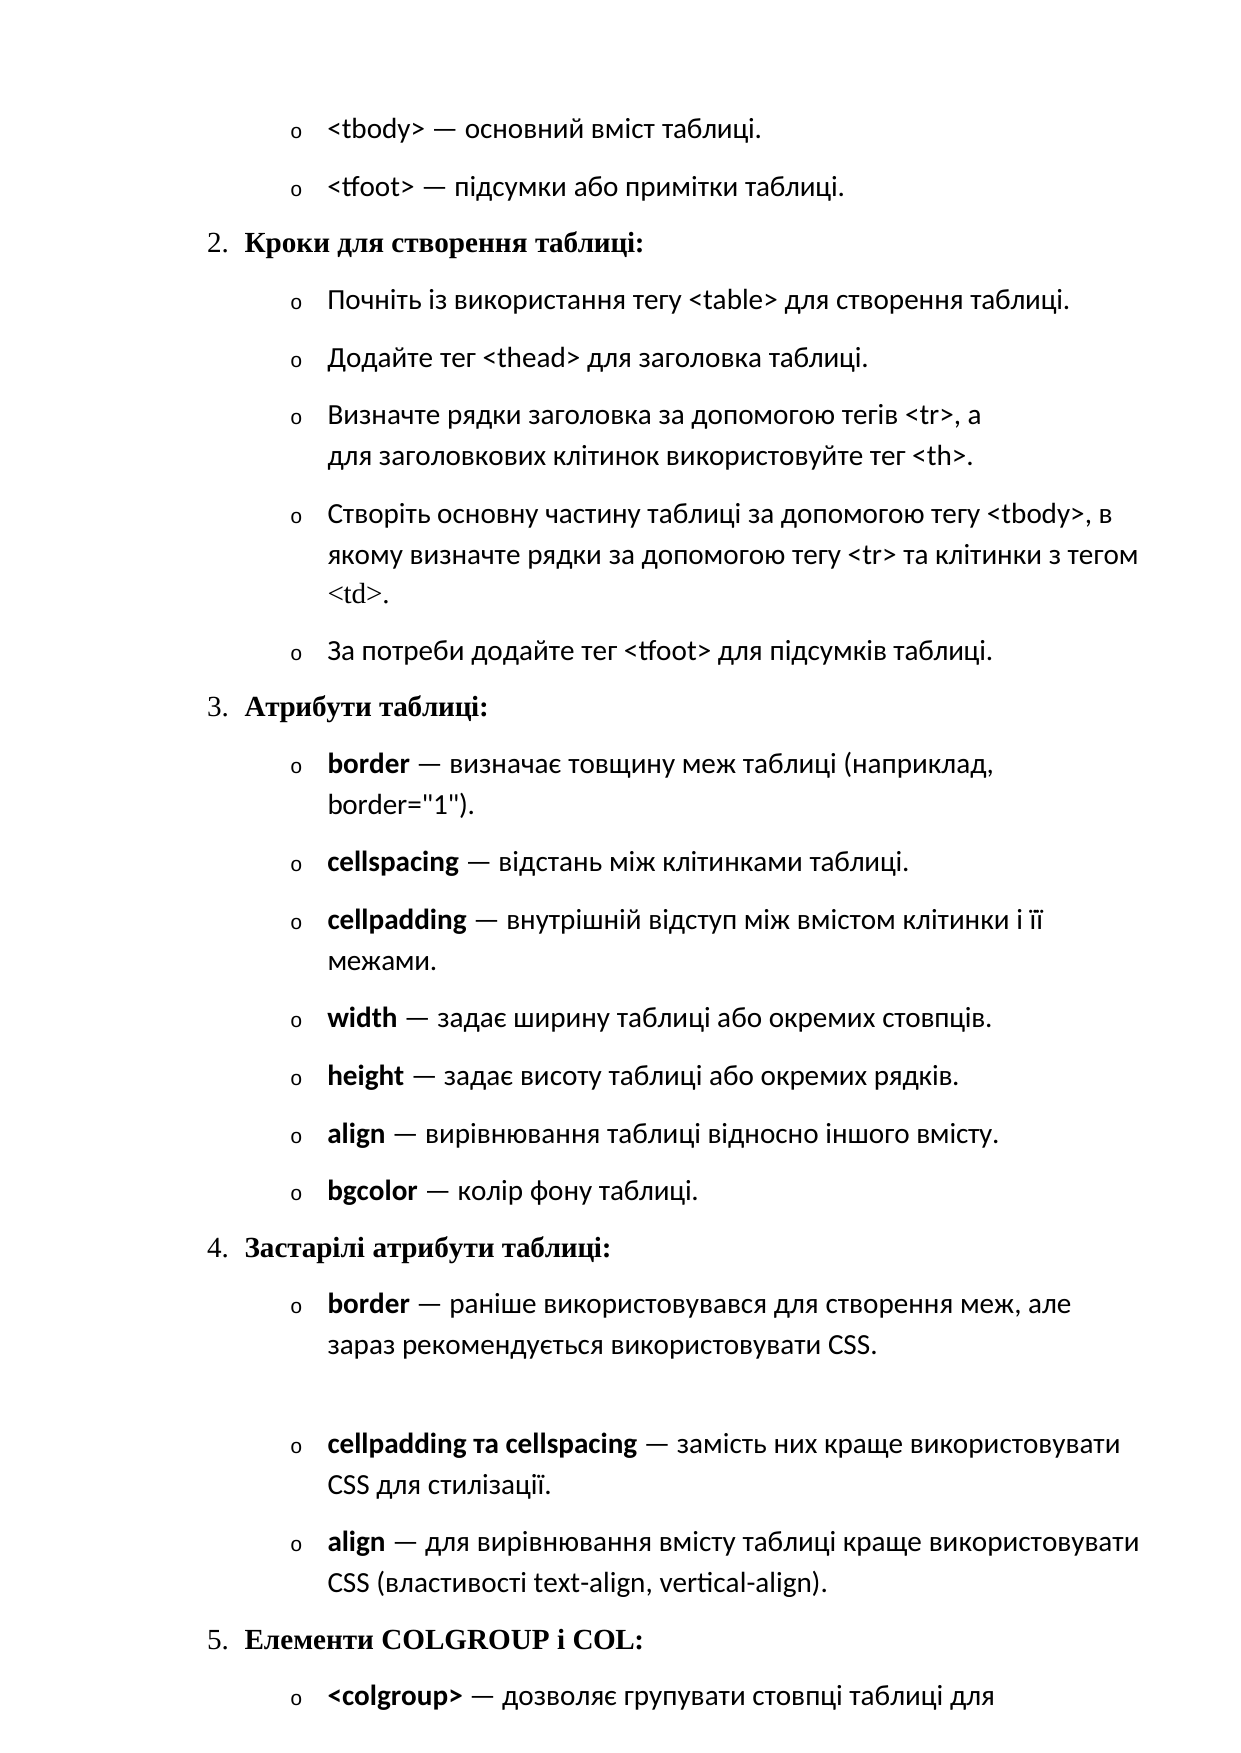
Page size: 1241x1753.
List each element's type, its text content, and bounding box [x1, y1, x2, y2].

list bgcolor — колір фону таблиці. [290, 1172, 1166, 1208]
list cellpadding — внутрішній відступ між вмістом клітинки і її межами. [290, 901, 1073, 978]
subtitle Атрибути таблиці: [207, 689, 1166, 723]
subtitle Кроки для створення таблиці: [207, 226, 1166, 259]
list border — раніше використовувався для створення меж, але зараз рекомендується використовувати CSS. [290, 1286, 1140, 1362]
list <tbody> — основний вміст таблиці. [290, 110, 1166, 146]
subtitle Елементи COLGROUP і COL: [207, 1622, 1166, 1655]
list cellpadding та cellspacing — замість них краще використовувати CSS для стилізації. [290, 1425, 1139, 1502]
list Створіть основну частину таблиці за допомогою тегу <tbody>, в якому визначте рядки за допомогою тегу <tr> та клітинки з тегом [290, 495, 1140, 571]
subtitle Застарілі атрибути таблиці: [207, 1230, 1166, 1263]
list width — задає ширину таблиці або окремих стовпців. [290, 999, 1166, 1035]
list За потреби додайте тег <tfoot> для підсумків таблиці. [290, 632, 1166, 668]
list cellspacing — відстань між клітинками таблиці. [290, 843, 1166, 879]
list Визначте рядки заголовка за допомогою тегів <tr>, а для заголовкових клітинок використовуйте тег <th>. [290, 396, 1030, 473]
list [290, 1677, 1057, 1713]
list height — задає висоту таблиці або окремих рядків. [290, 1057, 1166, 1093]
list align — вирівнювання таблиці відносно іншого вмісту. [290, 1115, 1166, 1150]
list Почніть із використання тегу <table> для створення таблиці. [290, 281, 1166, 317]
list Додайте тег <thead> для заголовка таблиці. [290, 339, 1166, 374]
text <td>. [327, 577, 1166, 610]
list border — визначає товщину меж таблиці (наприклад, border="1"). [290, 745, 997, 822]
list align — для вирівнювання вмісту таблиці краще використовувати CSS (властивості text-align, vertical-align). [290, 1523, 1146, 1600]
list <tfoot> — підсумки або примітки таблиці. [290, 168, 1166, 204]
